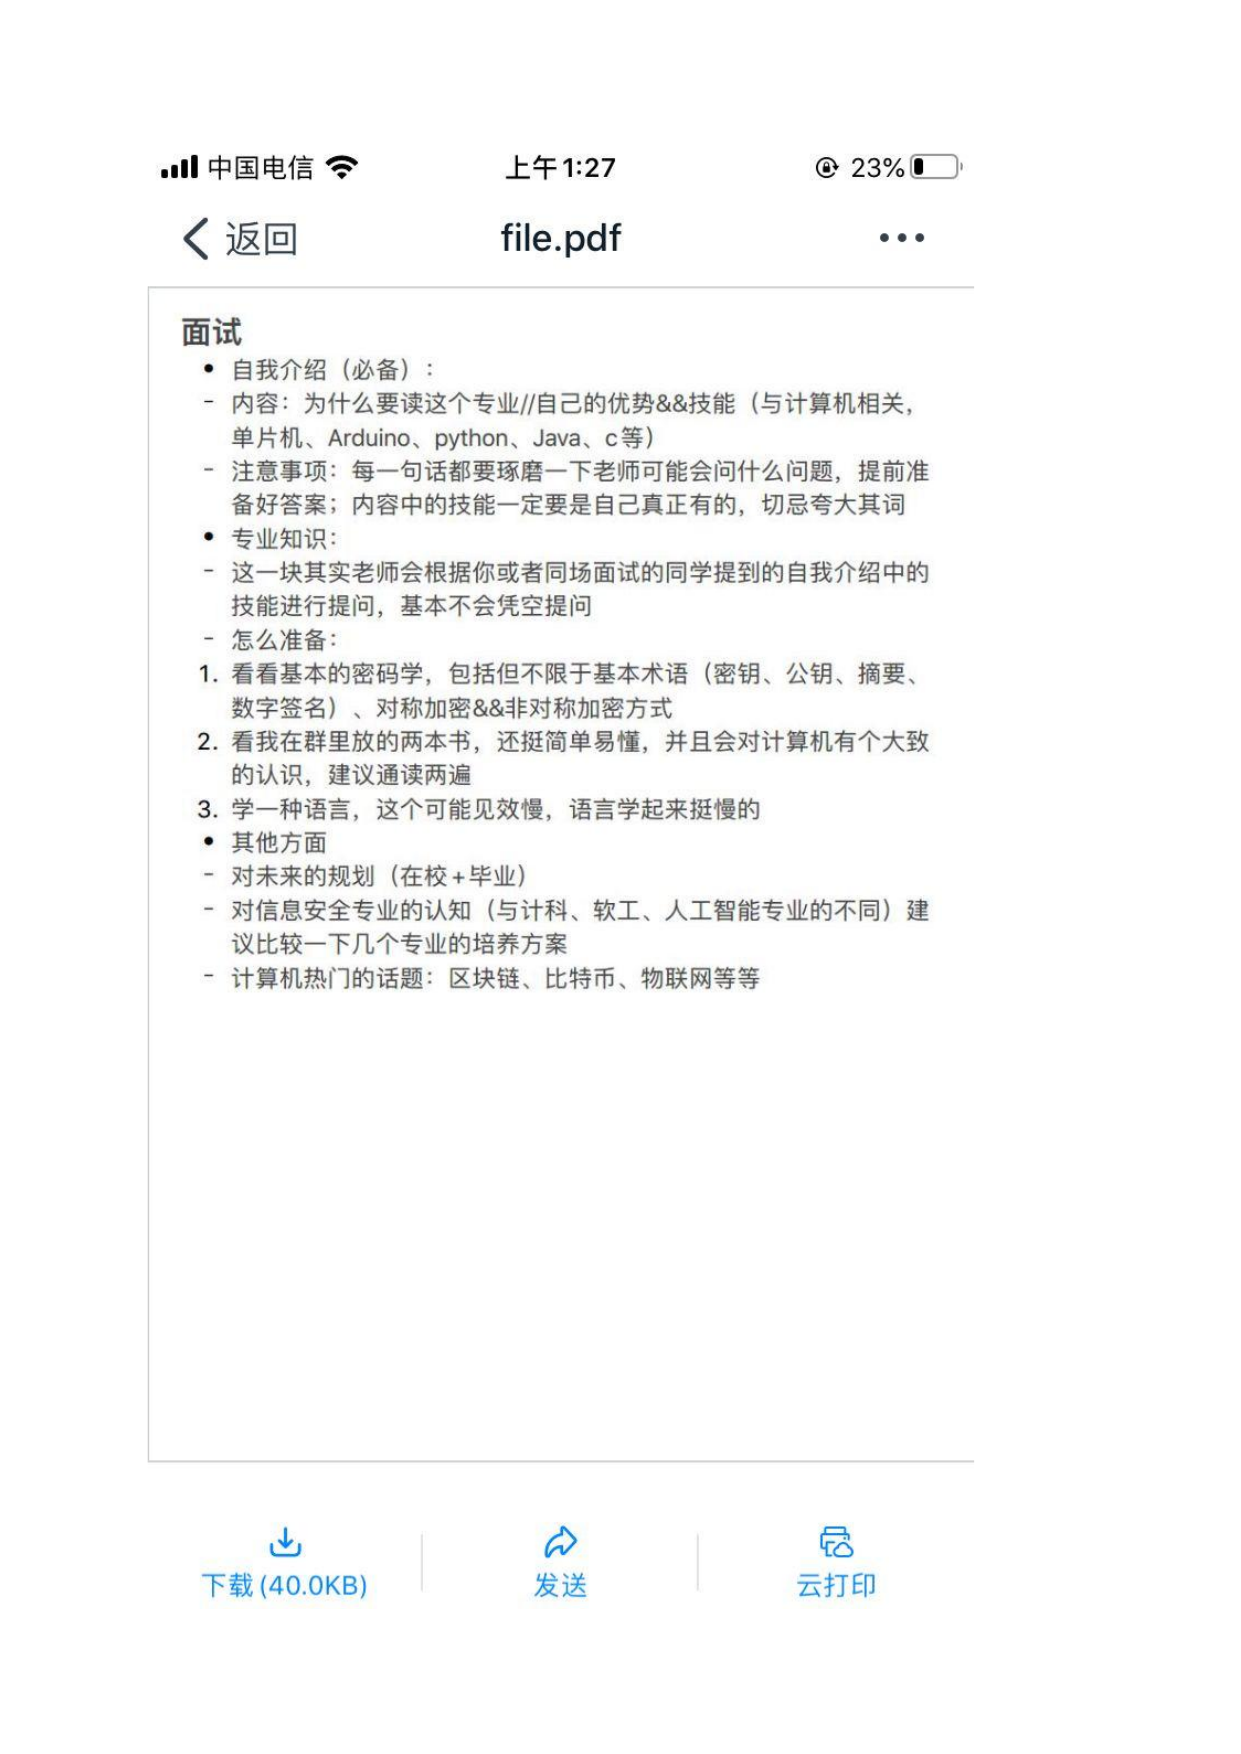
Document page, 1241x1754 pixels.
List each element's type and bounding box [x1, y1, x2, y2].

picture [147, 145, 975, 1609]
